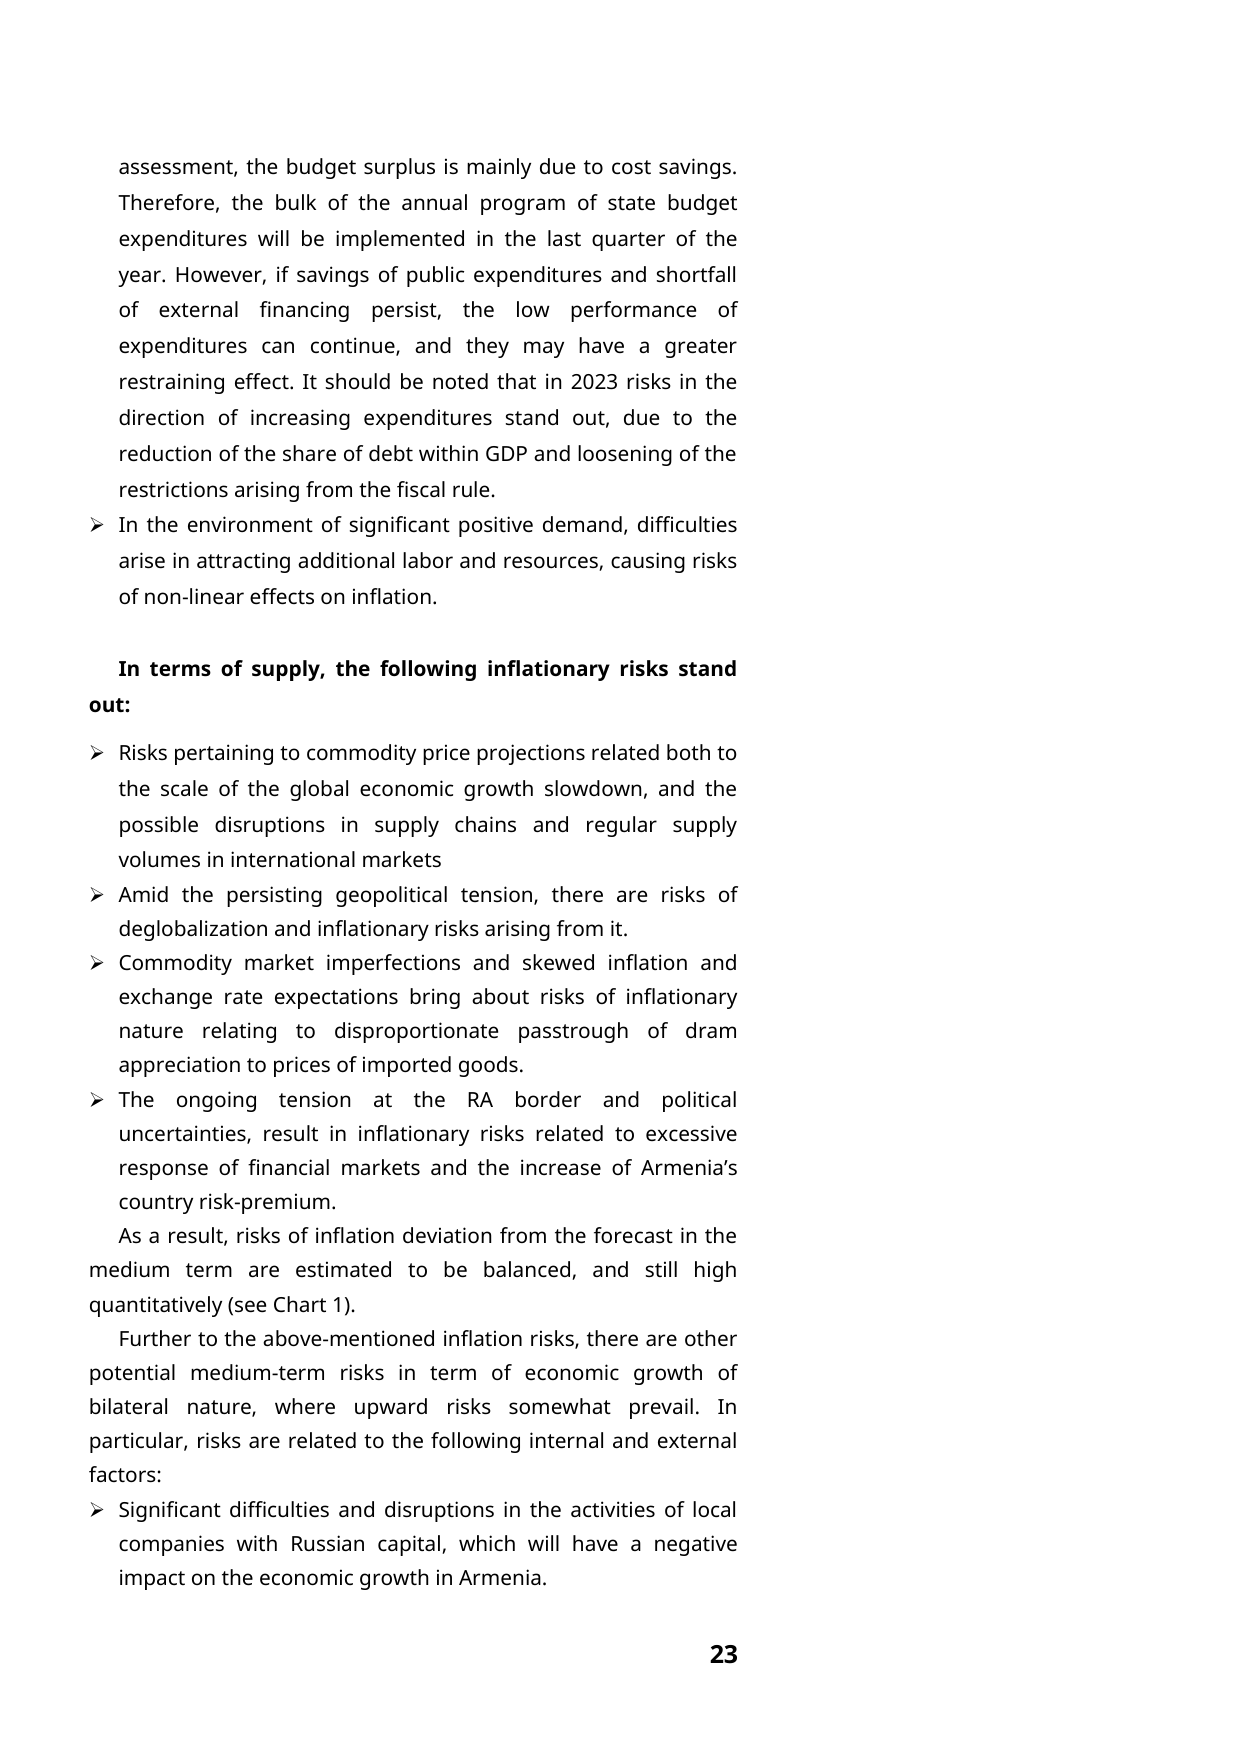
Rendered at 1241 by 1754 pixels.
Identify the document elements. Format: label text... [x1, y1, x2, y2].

list Commodity market imperfections and skewed inflation and exchange rate expectations bring about risks of inflationary nature relating to disproportionate passtrough of dram appreciation to prices of imported goods. [89, 942, 738, 1079]
list In the environment of significant positive demand, difficulties arise in attracting additional labor and resources, causing risks of non-linear effects on inflation. [89, 503, 738, 611]
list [89, 145, 738, 503]
text In terms of supply, the following inflationary risks stand out: [89, 647, 738, 718]
list Amid the persisting geopolitical tension, there are risks of deglobalization and inflationary risks arising from it. [89, 874, 738, 942]
text Further to the above-mentioned inflation risks, there are other potential medium-term risks in term of economic growth of bilateral nature, where upward risks somewhat prevail. In particular, risks are related to the following internal and external factors: [89, 1318, 738, 1489]
list Significant difficulties and disruptions in the activities of local companies with Russian capital, which will have a negative impact on the economic growth in Armenia. [89, 1489, 738, 1592]
text As a result, risks of inflation deviation from the forecast in the medium term are estimated to be balanced, and still high quantitatively (see Chart 1). [89, 1216, 738, 1318]
list Risks pertaining to commodity price projections related both to the scale of the global economic growth slowdown, and the possible disruptions in supply chains and regular supply volumes in international markets [89, 731, 738, 874]
list The ongoing tension at the RA border and political uncertainties, result in inflationary risks related to excessive response of financial markets and the increase of Armenia’s country risk-premium. [89, 1079, 738, 1216]
